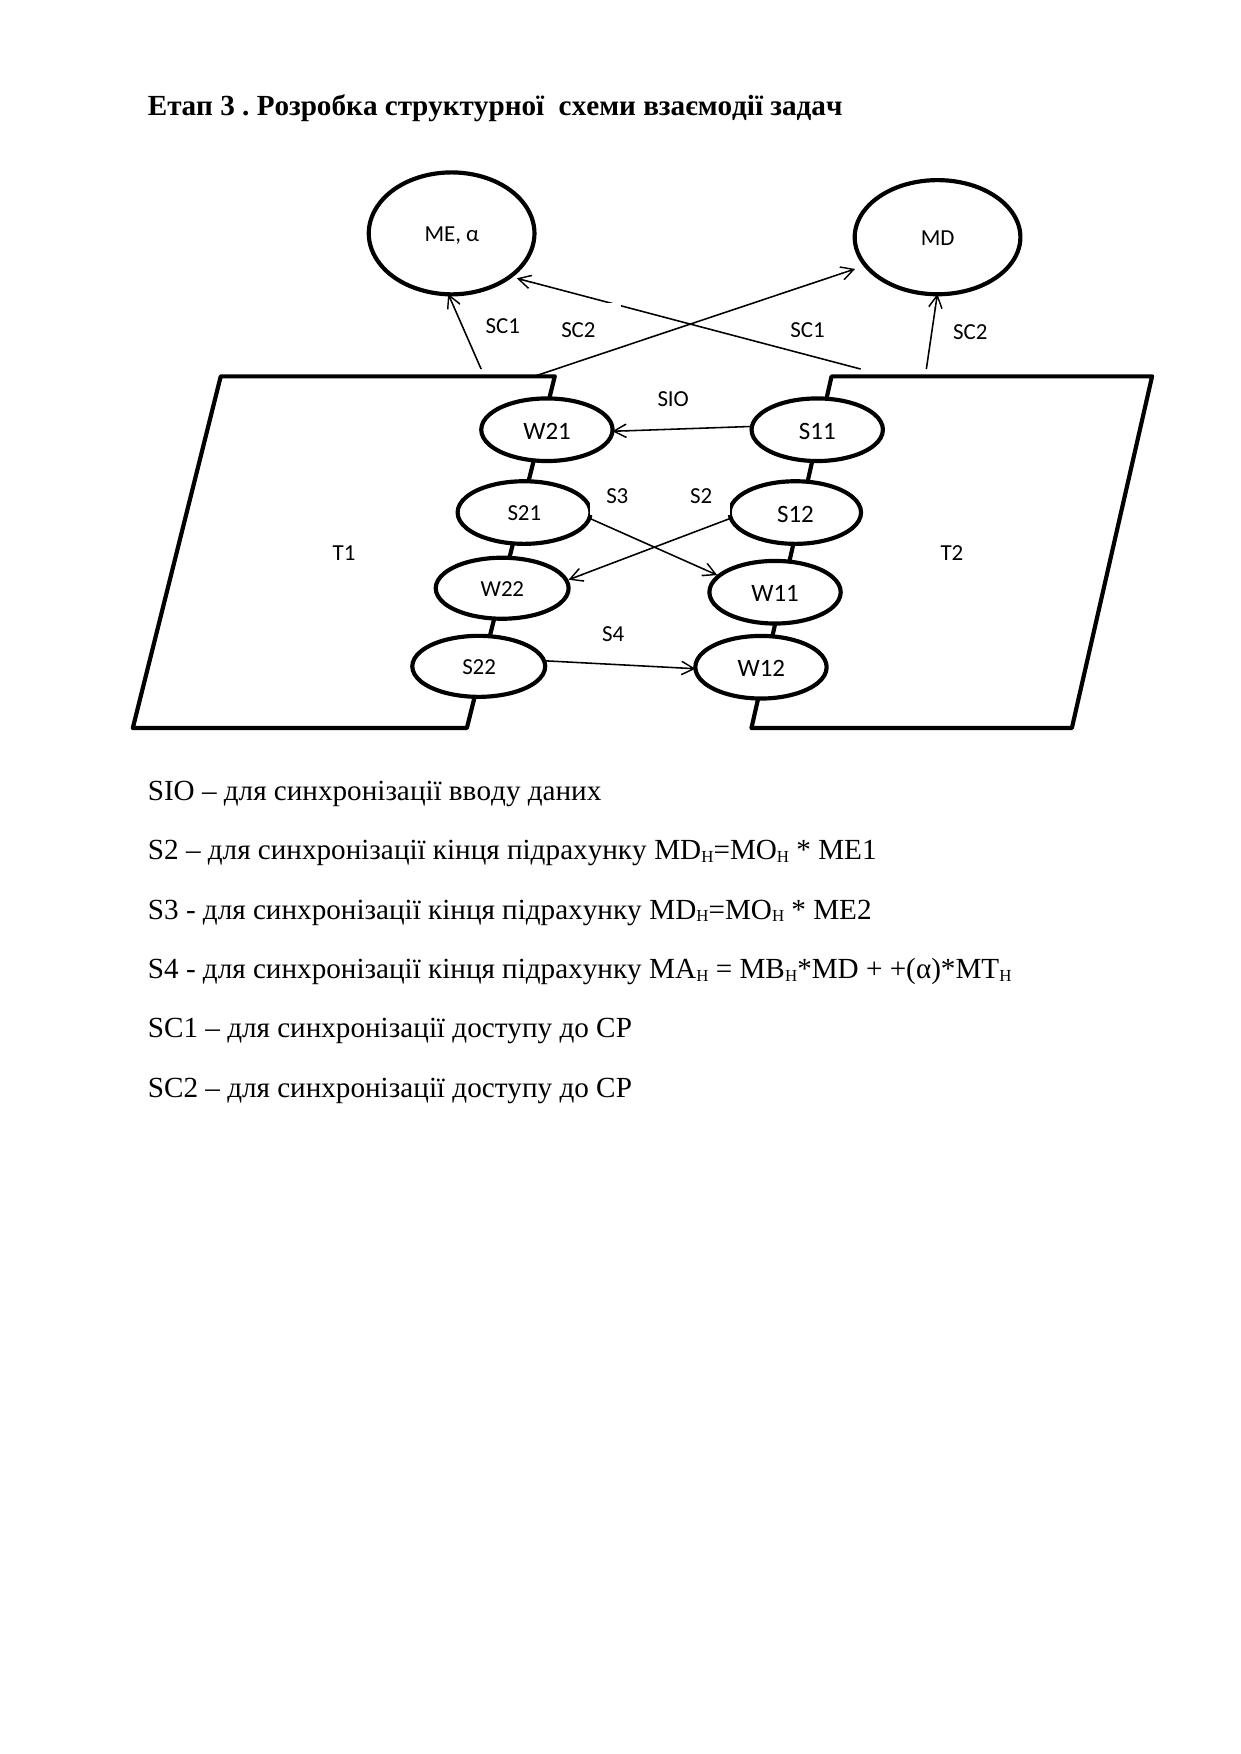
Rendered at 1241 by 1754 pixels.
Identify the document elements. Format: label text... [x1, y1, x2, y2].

text S3 - для синхронізації кінця підрахунку MDH=MOH * ME2 [148, 892, 1152, 925]
text S2 – для синхронізації кінця підрахунку MDH=MOH * ME1 [148, 832, 1152, 866]
text SC1 – для синхронізації доступу до СР [148, 1011, 1152, 1044]
text S4 - для синхронізації кінця підрахунку МАH = MBH*MD + +(α)*MTH [148, 951, 1152, 985]
text SC2 – для синхронізації доступу до СР [148, 1070, 1152, 1103]
text SIO – для синхронізації вводу даних [148, 773, 1152, 807]
